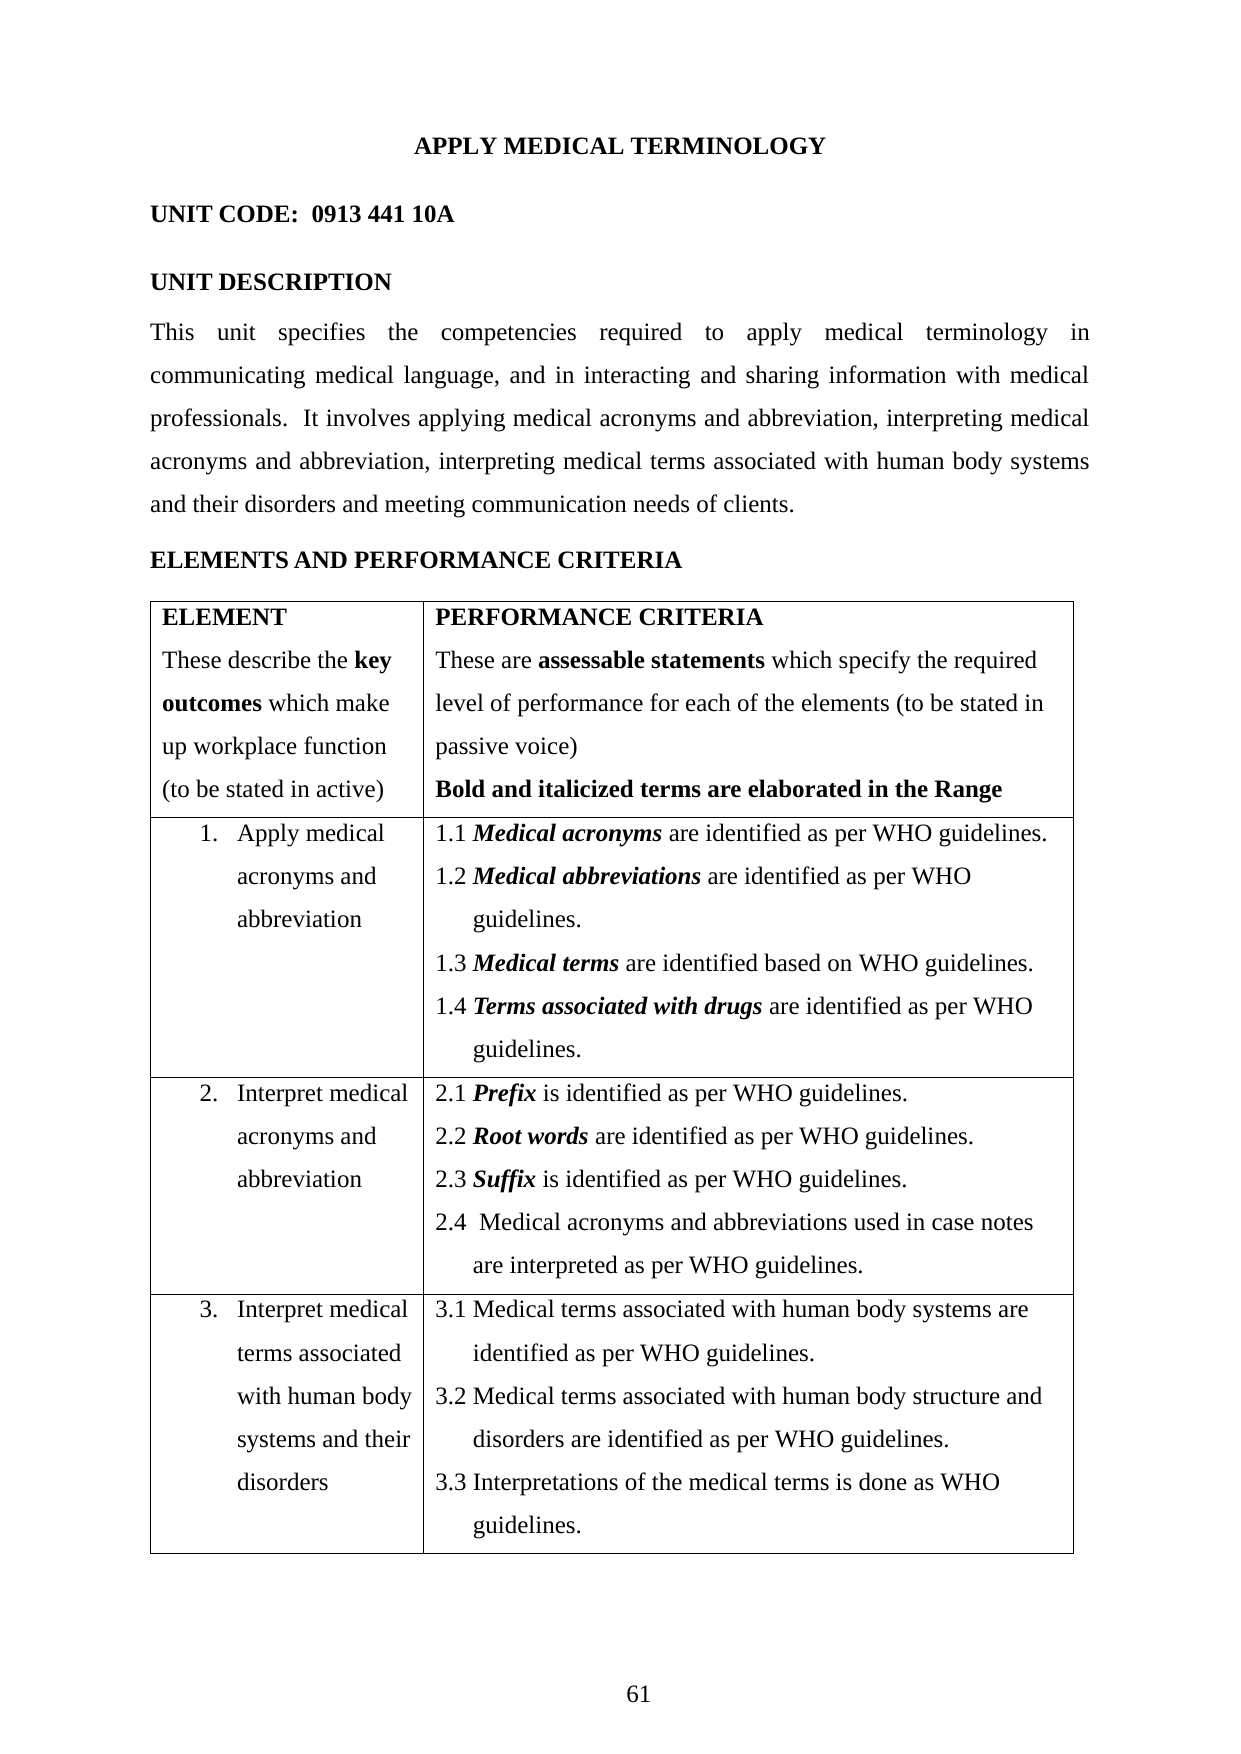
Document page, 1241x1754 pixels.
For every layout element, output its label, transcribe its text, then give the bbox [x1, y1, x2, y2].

table_cell Interpret medical acronyms and abbreviation [151, 1078, 423, 1293]
table_cell Prefix is identified as per WHO guidelines. Root words are identified as per WHO guidelines. Suffix is identified as per WHO guidelines. Medical acronyms and abbreviations used in case notes are interpreted as per WHO guidelines. [424, 1078, 1073, 1293]
table_cell Medical acronyms are identified as per WHO guidelines. Medical abbreviations are identified as per WHO guidelines. Medical terms are identified based on WHO guidelines. Terms associated with drugs are identified as per WHO guidelines. [424, 818, 1073, 1077]
table_cell Interpret medical terms associated with human body systems and their disorders [151, 1295, 423, 1553]
text UNIT DESCRIPTION [150, 267, 1090, 296]
table_cell Apply medical acronyms and abbreviation [151, 818, 423, 1077]
text ELEMENTS AND PERFORMANCE CRITERIA [150, 545, 1090, 574]
text UNIT CODE: 0913 441 10A [150, 199, 1090, 228]
table_cell Medical terms associated with human body systems are identified as per WHO guidelines. Medical terms associated with human body structure and disorders are identified as per WHO guidelines. Interpretations of the medical terms is done as WHO guidelines. [424, 1295, 1073, 1553]
text This unit specifies the competencies required to apply medical terminology in communicating medical language, and in interacting and sharing information with medical professionals. It involves applying medical acronyms and abbreviation, interpreting medical acronyms and abbreviation, interpreting medical terms associated with human body systems and their disorders and meeting communication needs of clients. [150, 317, 1090, 518]
table_header PERFORMANCE CRITERIA These are assessable statements which specify the required level of performance for each of the elements (to be stated in passive voice) Bold and italicized terms are elaborated in the Range [424, 602, 1073, 817]
subtitle APPLY MEDICAL TERMINOLOGY [150, 131, 1090, 160]
table_header ELEMENT These describe the key outcomes which make up workplace function (to be stated in active) [151, 602, 423, 817]
